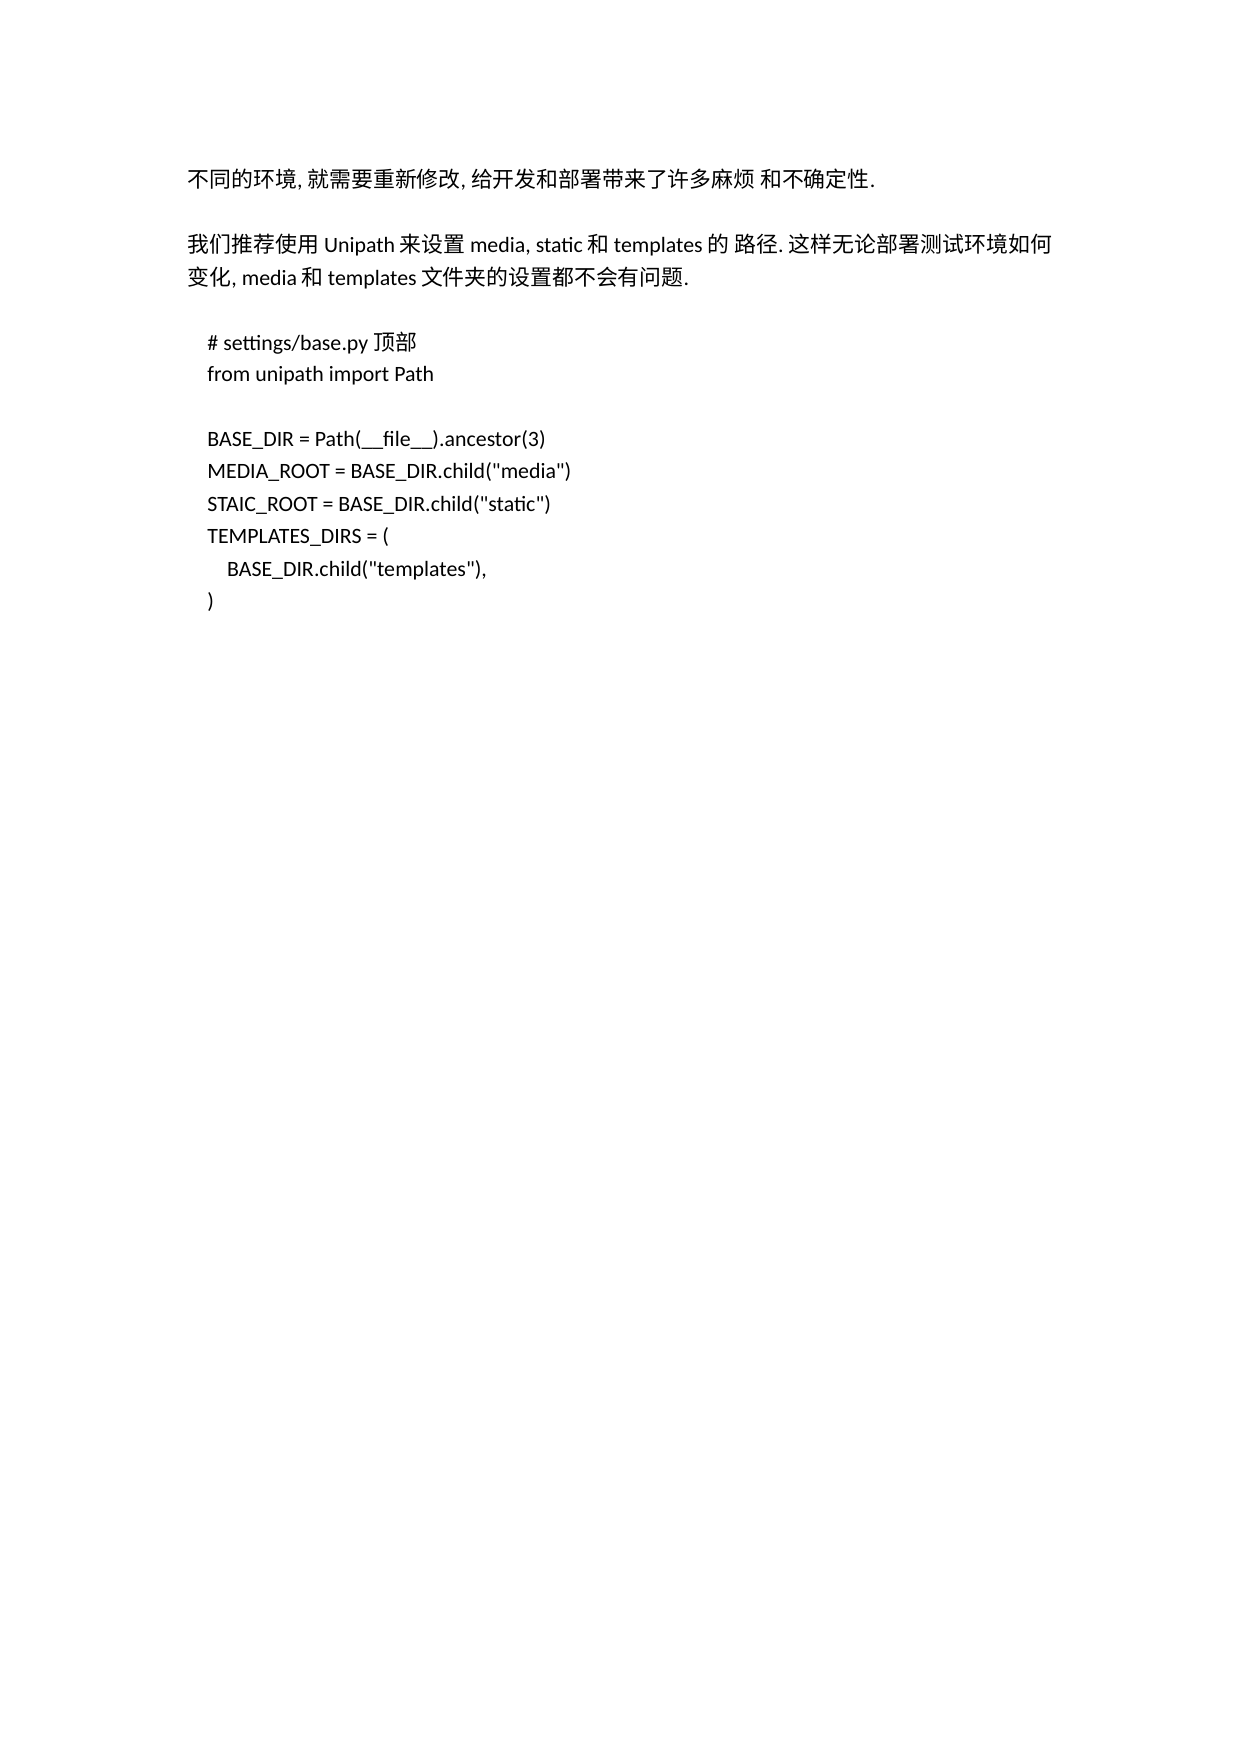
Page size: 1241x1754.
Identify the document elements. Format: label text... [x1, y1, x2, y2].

text BASE_DIR = Path(__file__).ancestor(3) [187, 422, 1053, 454]
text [187, 162, 1053, 194]
text MEDIA_ROOT = BASE_DIR.child("media") [187, 454, 1053, 487]
text 我们推荐使用Unipath来设置media, static和templates的 路径. 这样无论部署测试环境如何变化, media和templates文件夹的设置都不会有问题. [187, 227, 1053, 292]
text ) [187, 584, 1053, 617]
text STAIC_ROOT = BASE_DIR.child("static") [187, 487, 1053, 519]
text from unipath import Path [187, 357, 1053, 389]
text BASE_DIR.child("templates"), [187, 552, 1053, 584]
text TEMPLATES_DIRS = ( [187, 519, 1053, 552]
text # settings/base.py 顶部 [187, 324, 1053, 357]
